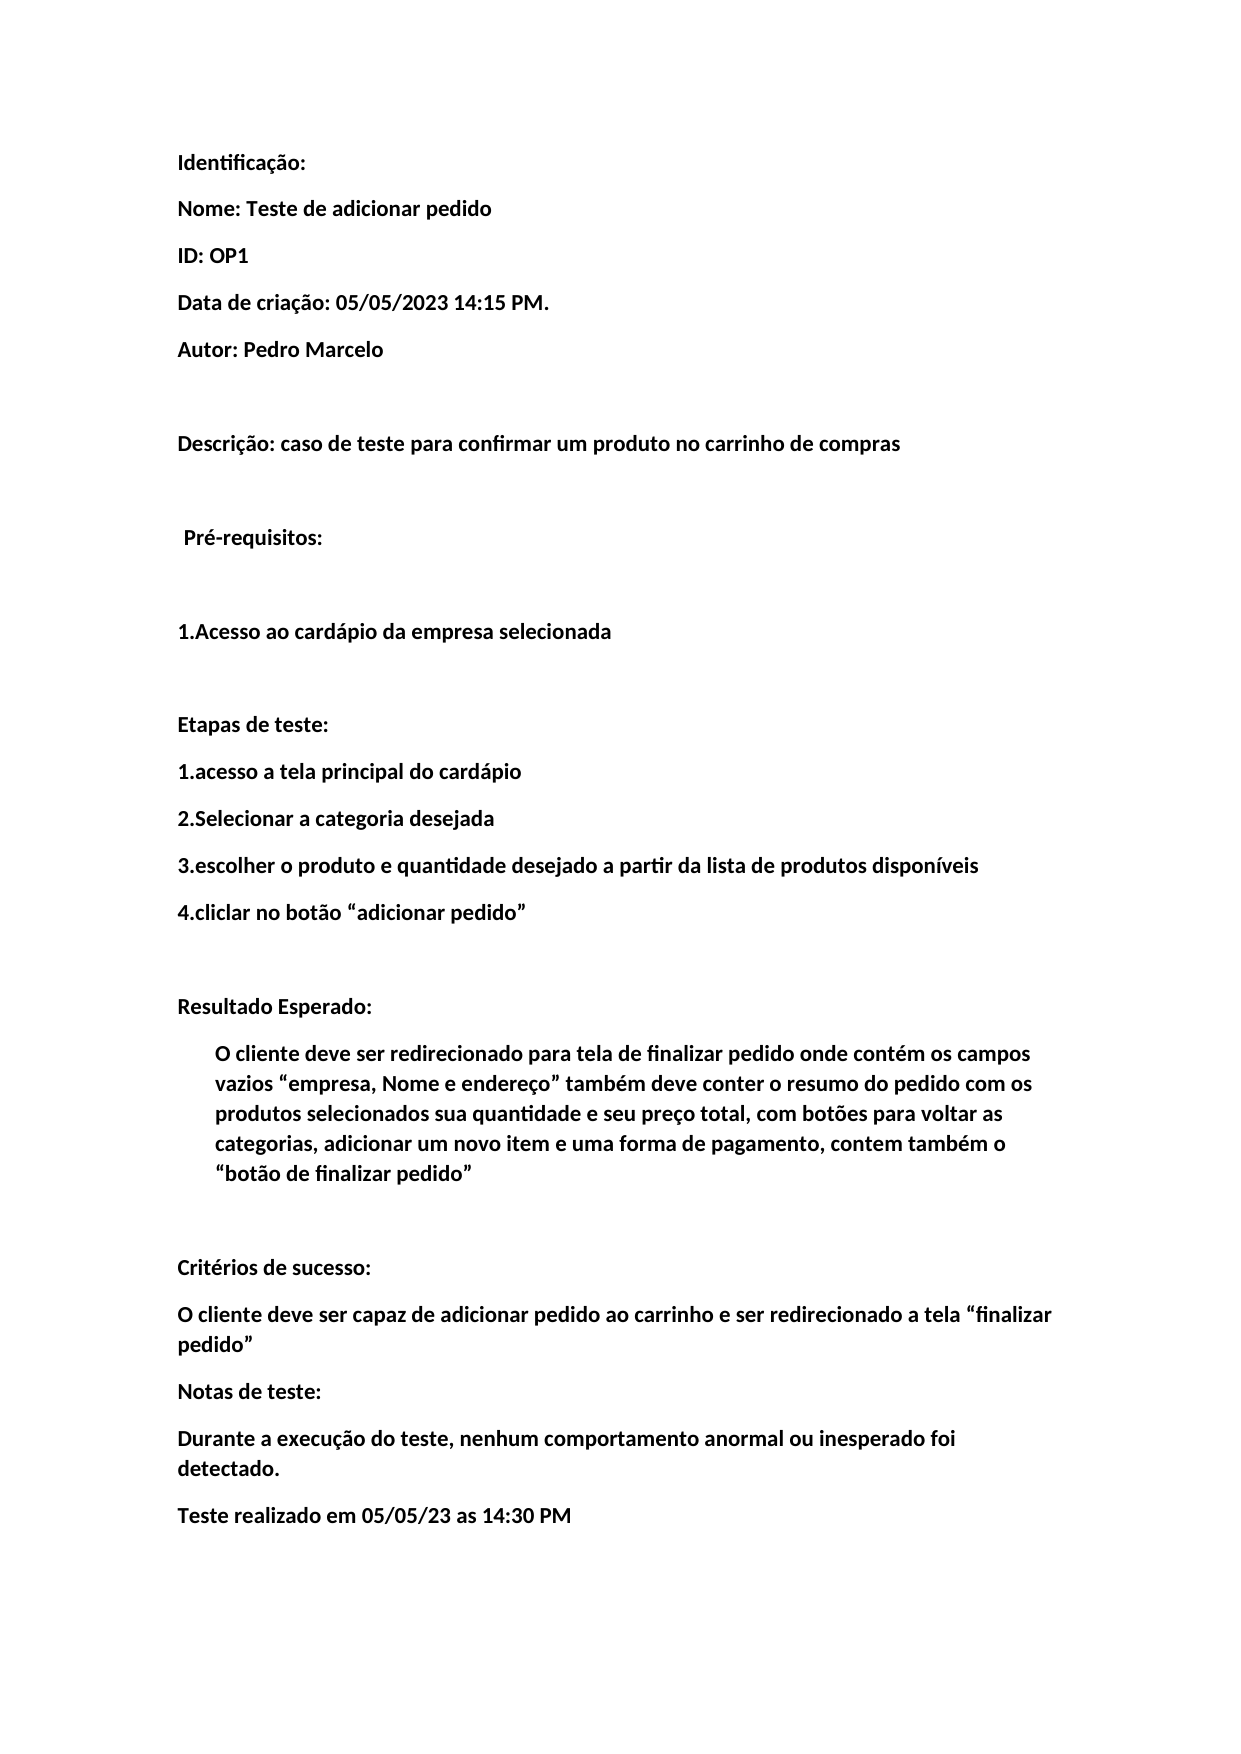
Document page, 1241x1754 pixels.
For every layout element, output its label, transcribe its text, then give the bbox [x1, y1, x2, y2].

text 1.acesso a tela principal do cardápio [177, 757, 1063, 786]
text Pré-requisitos: [177, 523, 1063, 551]
text Resultado Esperado: [177, 992, 1063, 1020]
text 1.Acesso ao cardápio da empresa selecionada [177, 617, 1063, 645]
text Durante a execução do teste, nenhum comportamento anormal ou inesperado foi detectado. [177, 1424, 1063, 1482]
text O cliente deve ser redirecionado para tela de finalizar pedido onde contém os campos vazios “empresa, Nome e endereço” também deve conter o resumo do pedido com os produtos selecionados sua quantidade e seu preço total, com botões para voltar as categorias, adicionar um novo item e uma forma de pagamento, contem também o “botão de finalizar pedido” [215, 1039, 1063, 1188]
text ID: OP1 [177, 241, 1063, 269]
text 2.Selecionar a categoria desejada [177, 804, 1063, 832]
text Notas de teste: [177, 1377, 1063, 1405]
text Identificação: [177, 148, 1063, 176]
text Data de criação: 05/05/2023 14:15 PM. [177, 288, 1063, 316]
text Etapas de teste: [177, 711, 1063, 739]
text Autor: Pedro Marcelo [177, 335, 1063, 363]
text O cliente deve ser capaz de adicionar pedido ao carrinho e ser redirecionado a tela “finalizar pedido” [177, 1300, 1063, 1358]
text Nome: Teste de adicionar pedido [177, 194, 1063, 222]
text Critérios de sucesso: [177, 1253, 1063, 1281]
text Descrição: caso de teste para confirmar um produto no carrinho de compras [177, 429, 1063, 457]
text Teste realizado em 05/05/23 as 14:30 PM [177, 1501, 1063, 1529]
text 4.cliclar no botão “adicionar pedido” [177, 898, 1063, 926]
text 3.escolher o produto e quantidade desejado a partir da lista de produtos disponíveis [177, 851, 1063, 879]
